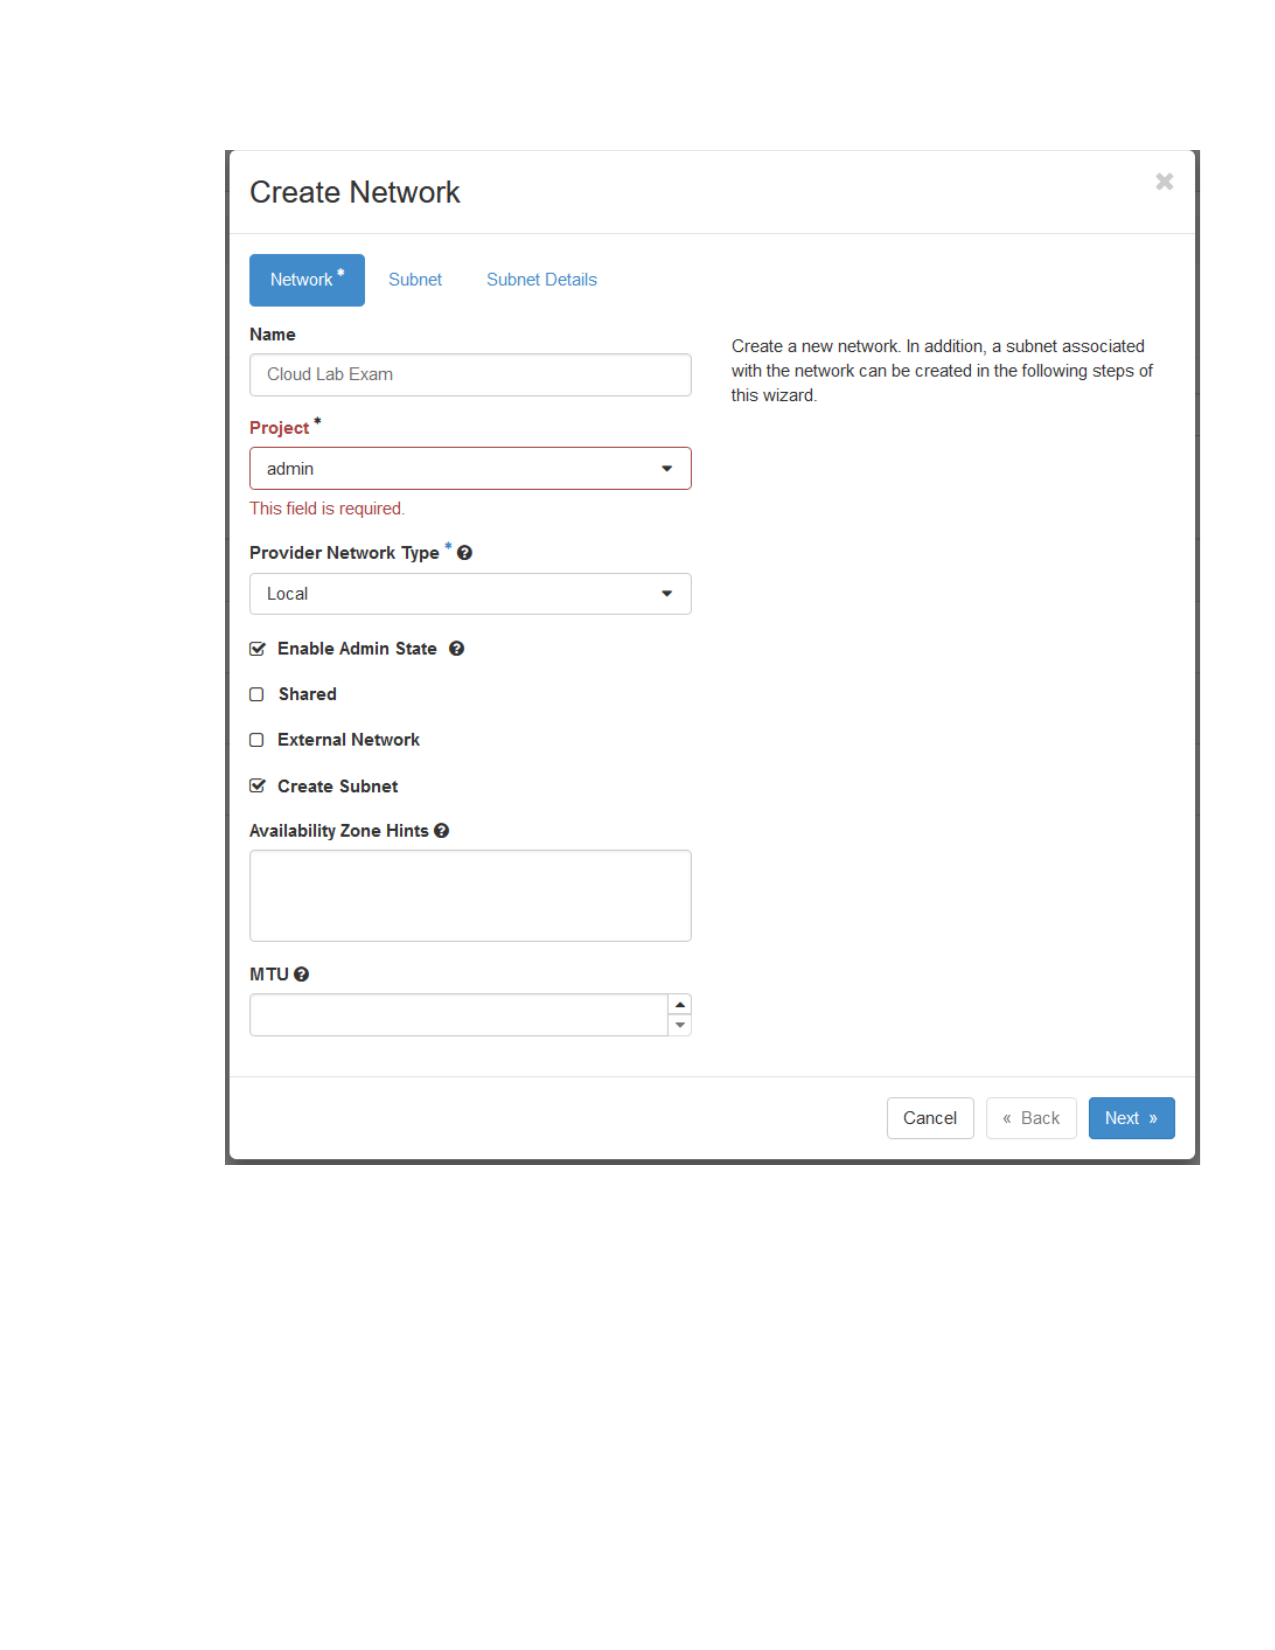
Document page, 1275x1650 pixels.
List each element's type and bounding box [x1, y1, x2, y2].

picture [225, 150, 1200, 1165]
